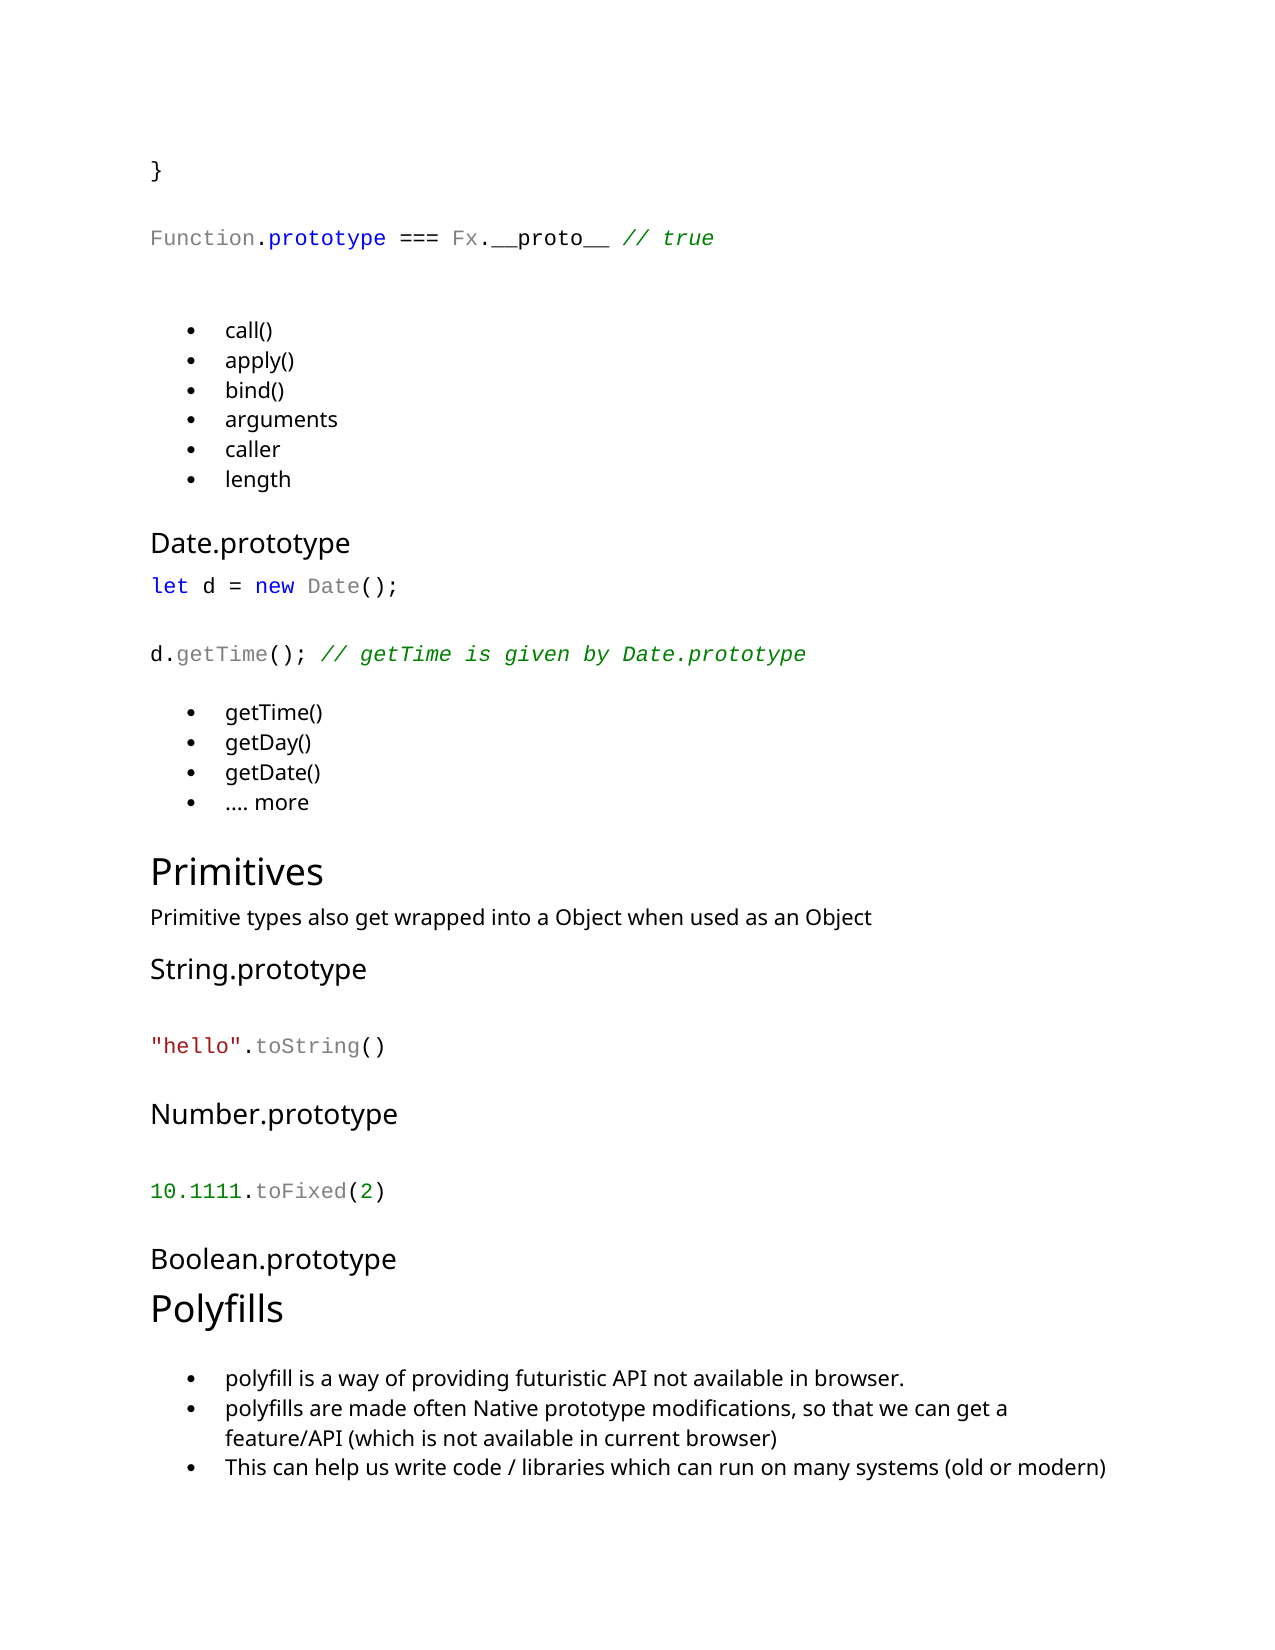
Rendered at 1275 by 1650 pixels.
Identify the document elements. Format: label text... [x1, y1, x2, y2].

text let d = new Date(); [150, 566, 1125, 600]
list polyfills are made often Native prototype modifications, so that we can get a feature/API (which is not available in current browser) [187, 1393, 1125, 1452]
text 10.1111.toFixed(2) [150, 1171, 1125, 1205]
list getTime() [187, 697, 1125, 727]
subtitle Boolean.prototype [150, 1239, 1125, 1278]
subtitle String.prototype [150, 949, 1125, 987]
list length [187, 464, 1125, 494]
subtitle Polyfills [150, 1283, 1125, 1334]
text "hello".toString() [150, 1026, 1125, 1060]
text d.getTime(); // getTime is given by Date.prototype [150, 634, 1125, 668]
list This can help us write code / libraries which can run on many systems (old or modern) [187, 1452, 1125, 1482]
list call() [187, 315, 1125, 345]
list getDay() [187, 727, 1125, 757]
text Primitive types also get wrapped into a Object when used as an Object [150, 902, 1125, 931]
list polyfill is a way of providing futuristic API not available in browser. [187, 1363, 1125, 1393]
text } [150, 150, 1125, 184]
list apply() [187, 345, 1125, 374]
subtitle Date.prototype [150, 523, 1125, 561]
list bind() [187, 374, 1125, 404]
text Function.prototype === Fx.__proto__ // true [150, 218, 1125, 252]
list arguments [187, 404, 1125, 434]
subtitle Primitives [150, 846, 1125, 897]
list getDate() [187, 757, 1125, 787]
list .... more [187, 787, 1125, 816]
subtitle Number.prototype [150, 1094, 1125, 1132]
list caller [187, 434, 1125, 464]
